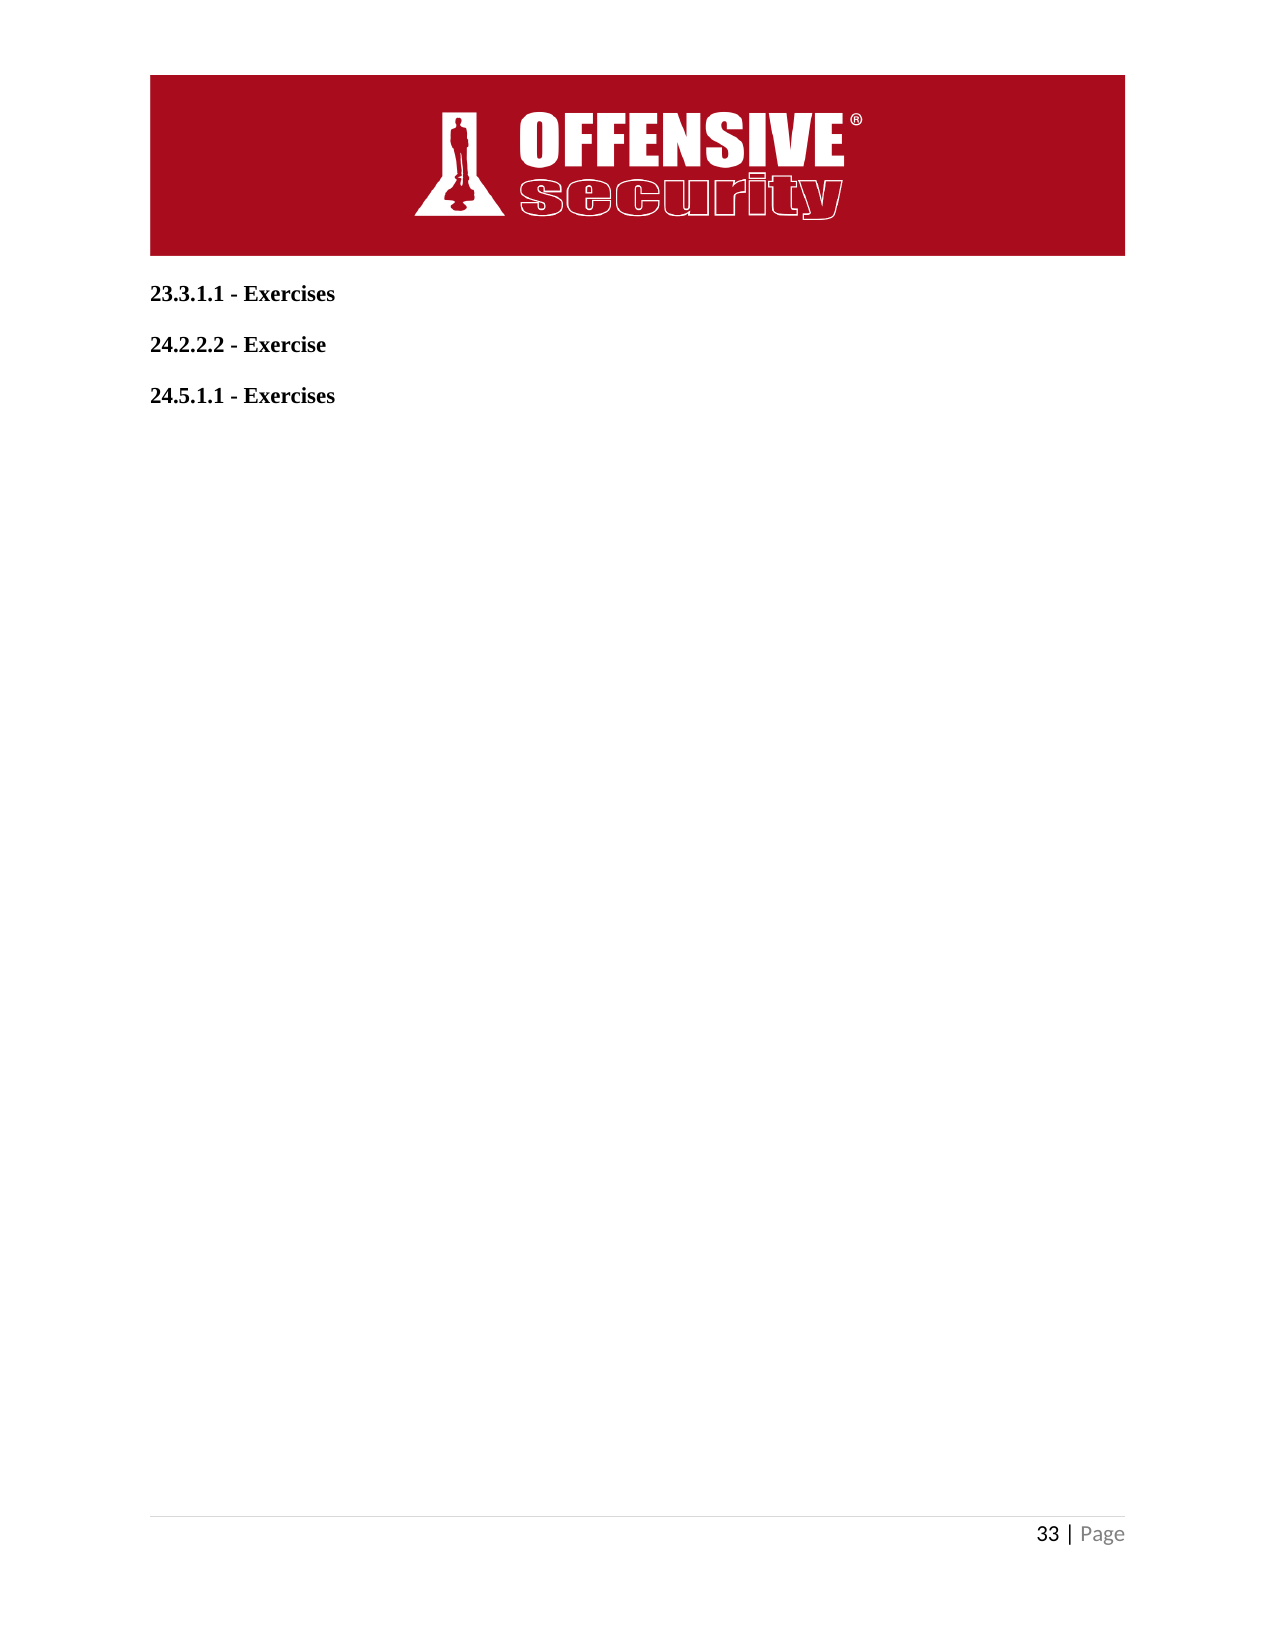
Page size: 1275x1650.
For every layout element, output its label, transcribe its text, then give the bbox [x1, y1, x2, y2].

text 24.2.2.2 - Exercise [150, 331, 1125, 357]
text 24.5.1.1 - Exercises [150, 382, 1125, 408]
picture [150, 75, 1125, 256]
text 23.3.1.1 - Exercises [150, 280, 1125, 306]
